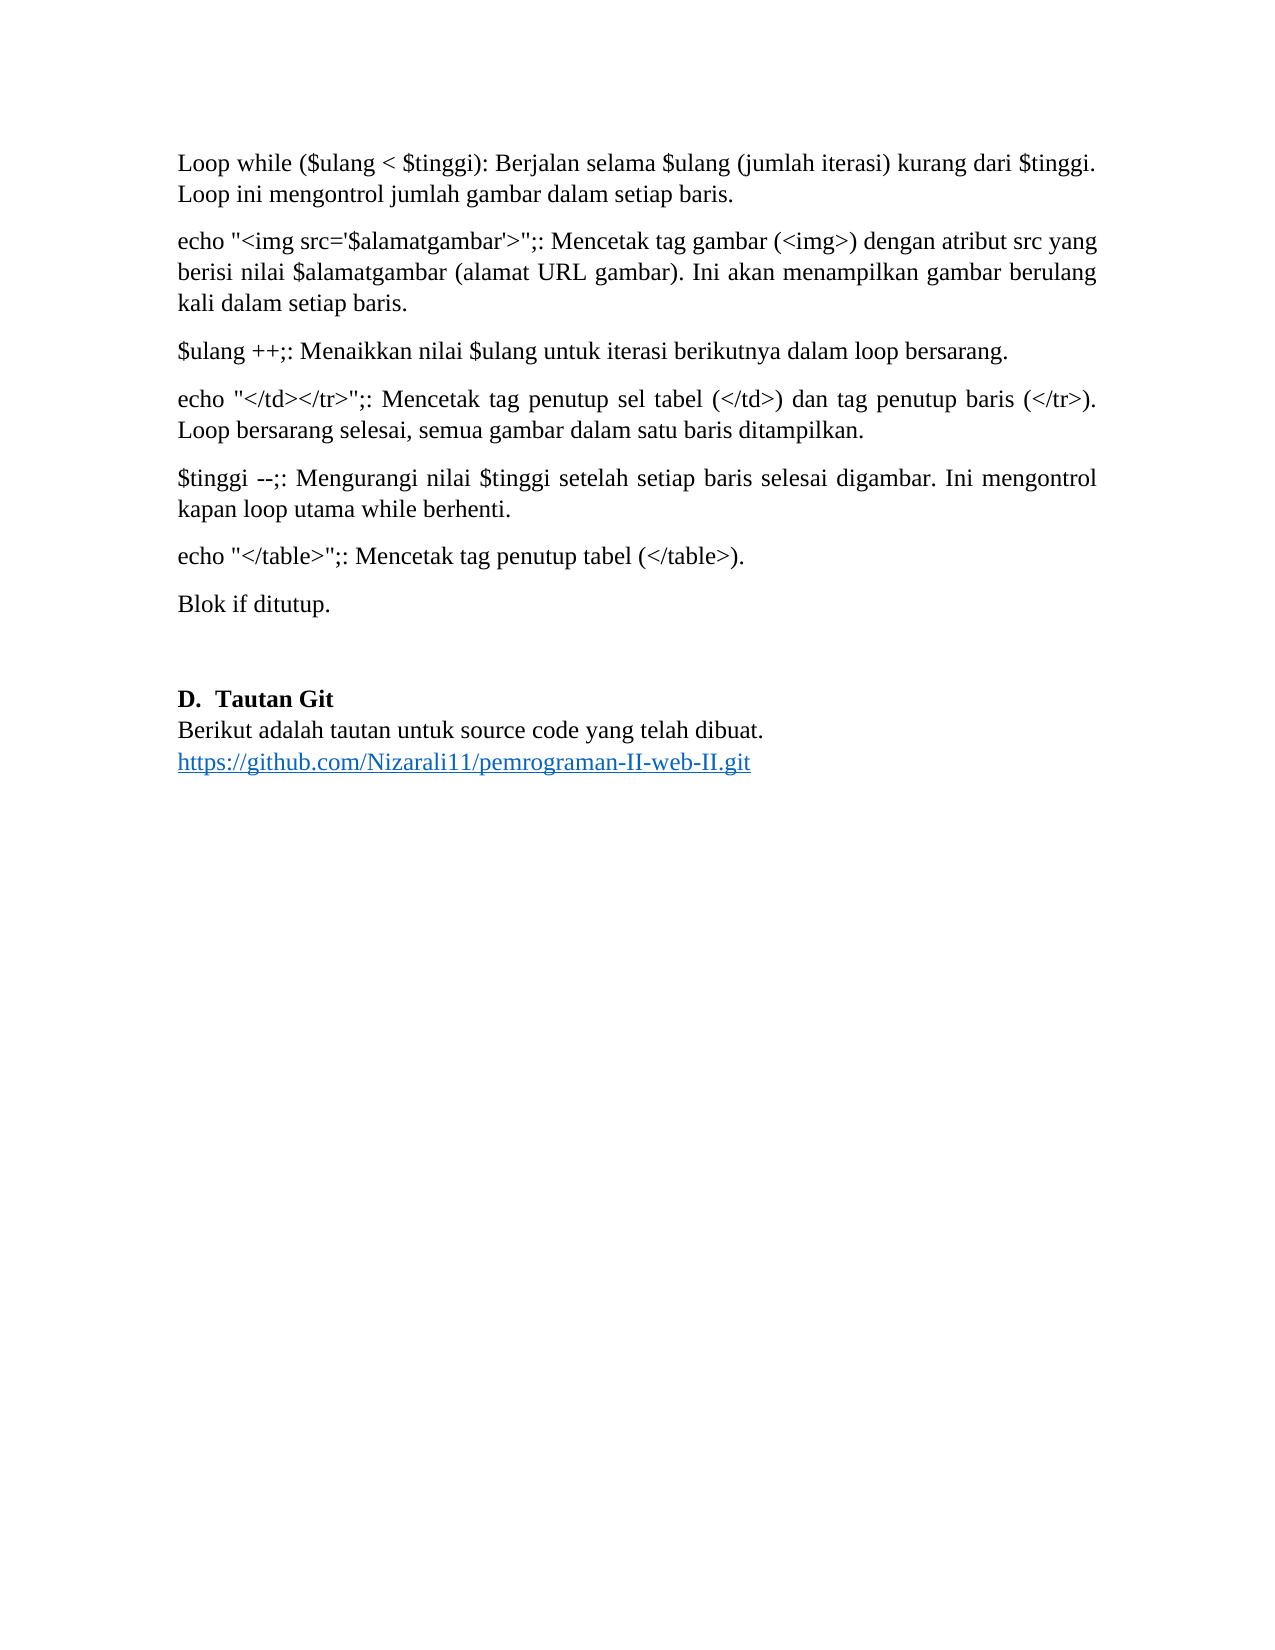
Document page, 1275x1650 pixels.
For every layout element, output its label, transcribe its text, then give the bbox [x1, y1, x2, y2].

text echo "<img src='$alamatgambar'>";: Mencetak tag gambar (<img>) dengan atribut src yang berisi nilai $alamatgambar (alamat URL gambar). Ini akan menampilkan gambar berulang kali dalam setiap baris. [177, 226, 1098, 317]
subtitle Tautan Git [177, 684, 1098, 713]
text $ulang ++;: Menaikkan nilai $ulang untuk iterasi berikutnya dalam loop bersarang. [177, 336, 1098, 365]
text https://github.com/Nizarali11/pemrograman-II-web-II.git [177, 747, 1098, 775]
text Blok if ditutup. [177, 589, 1098, 618]
text Loop while ($ulang < $tinggi): Berjalan selama $ulang (jumlah iterasi) kurang dari $tinggi. Loop ini mengontrol jumlah gambar dalam setiap baris. [177, 148, 1098, 207]
text echo "</td></tr>";: Mencetak tag penutup sel tabel (</td>) dan tag penutup baris (</tr>). Loop bersarang selesai, semua gambar dalam satu baris ditampilkan. [177, 384, 1098, 444]
text echo "</table>";: Mencetak tag penutup tabel (</table>). [177, 541, 1098, 570]
text $tinggi --;: Mengurangi nilai $tinggi setelah setiap baris selesai digambar. Ini mengontrol kapan loop utama while berhenti. [177, 463, 1098, 522]
text Berikut adalah tautan untuk source code yang telah dibuat. [177, 716, 1098, 744]
